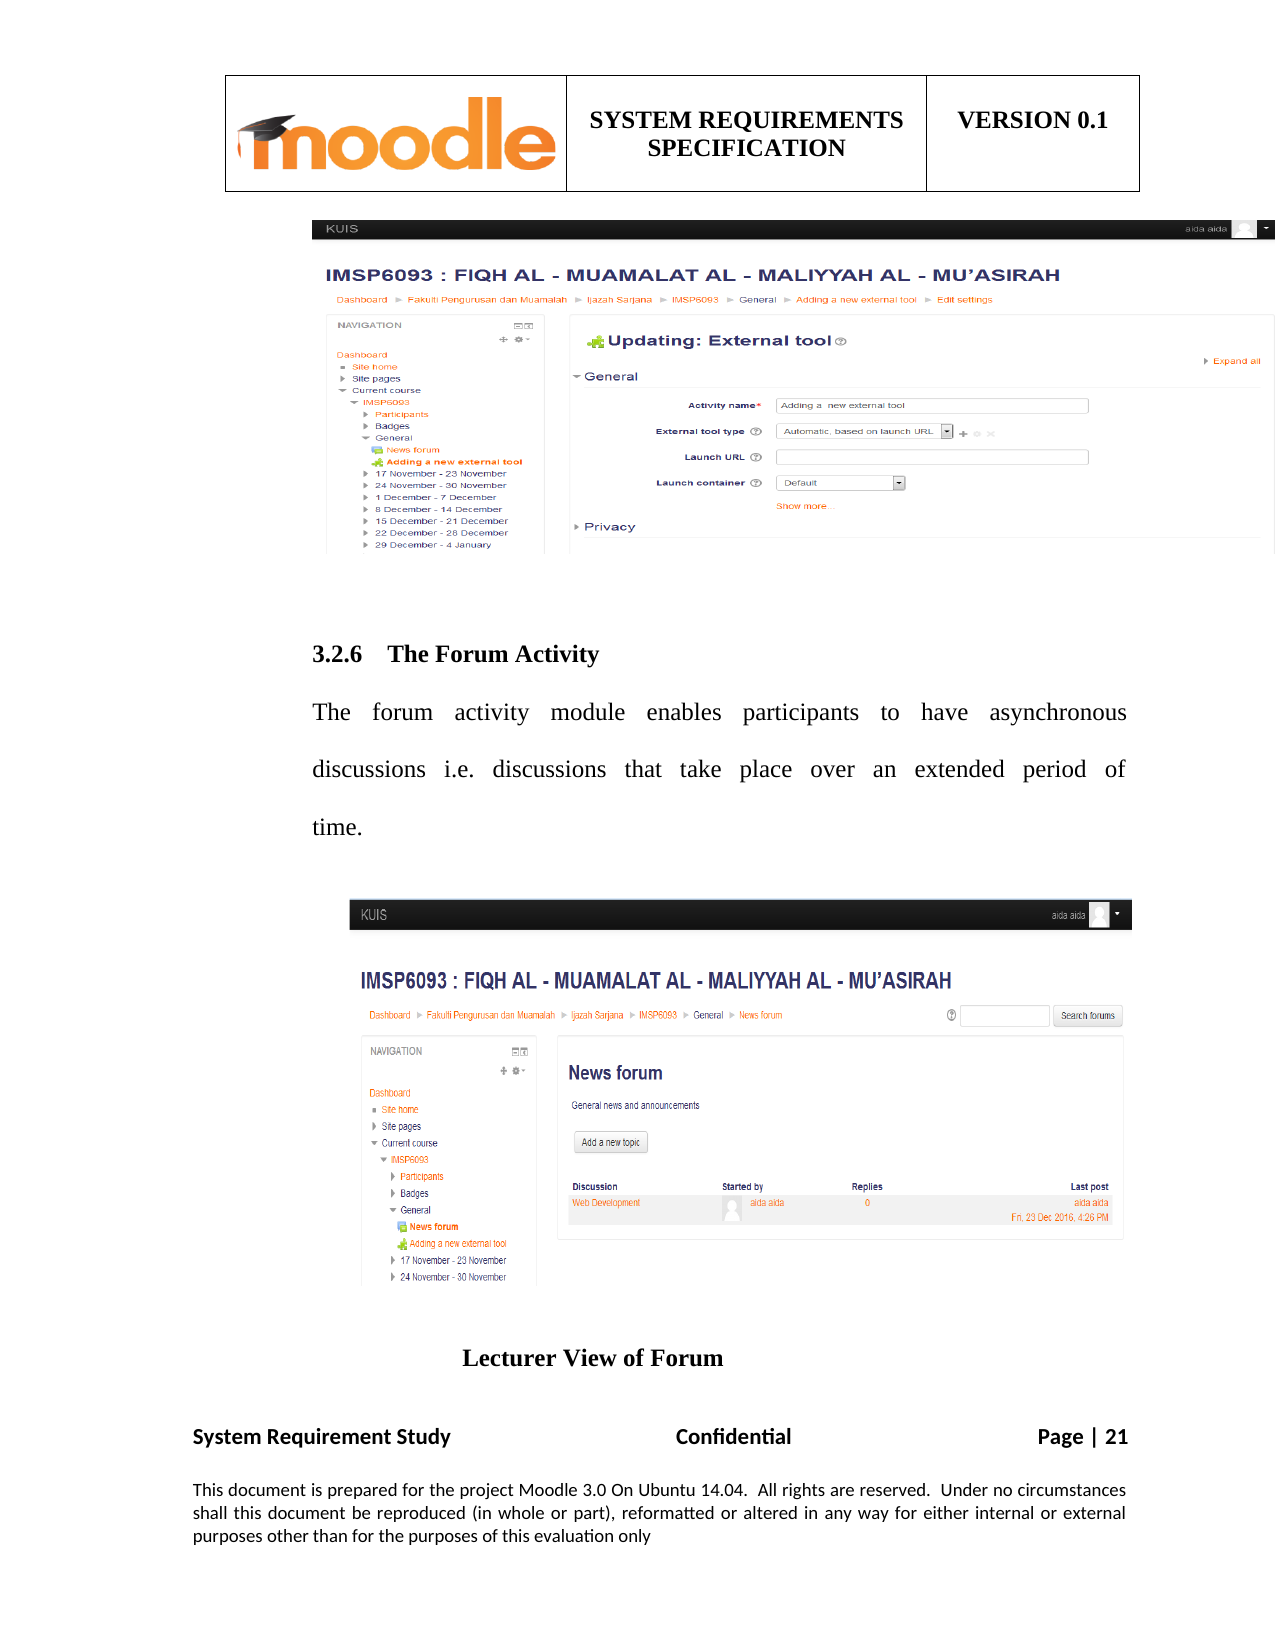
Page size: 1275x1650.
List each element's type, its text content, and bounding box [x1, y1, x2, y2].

list Lecturer View of Forum [462, 1343, 1128, 1372]
picture [312, 220, 1275, 554]
list The Forum Activity [312, 639, 1128, 668]
list The forum activity module enables participants to have asynchronous discussions i.e. discussions that take place over an extended period of time. [312, 697, 1128, 841]
picture [349, 898, 1132, 1286]
picture [237, 97, 556, 170]
